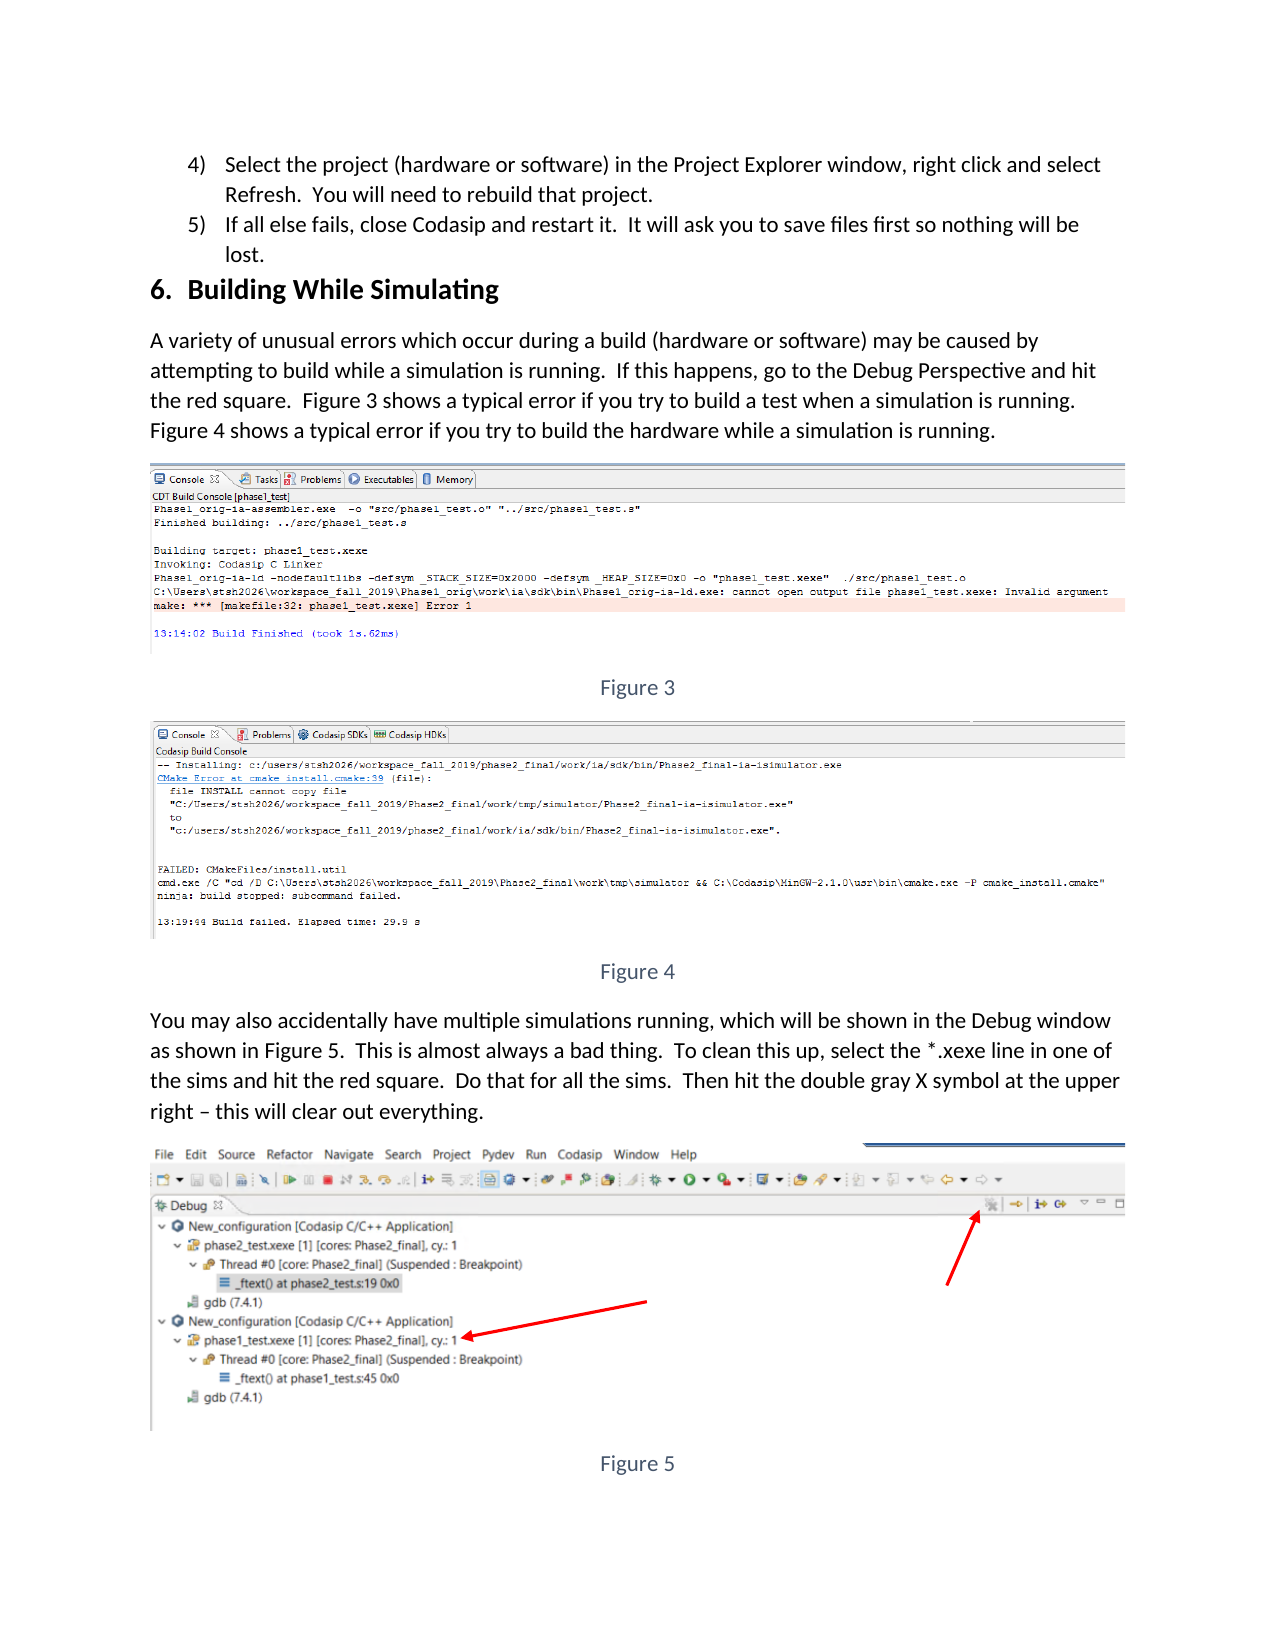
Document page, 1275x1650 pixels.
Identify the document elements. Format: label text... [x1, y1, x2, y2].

list Building While Simulating [150, 271, 1125, 306]
list If all else fails, close Codasip and restart it. It will ask you to save files first so nothing will be lost. [187, 210, 1125, 269]
list Select the project (hardware or software) in the Project Explorer window, right click and select Refresh. You will need to rebuild that project. [187, 150, 1125, 208]
text A variety of unusual errors which occur during a build (hardware or software) may be caused by attempting to build while a simulation is running. If this happens, go to the Debug Perspective and hit the red square. Figure 3 shows a typical error if you try to build a test when a simulation is running. Figure 4 shows a typical error if you try to build the hardware while a simulation is running. [150, 326, 1125, 444]
text Figure 3 [150, 673, 1125, 701]
text Figure 4 [150, 957, 1125, 985]
picture [150, 1143, 1125, 1431]
picture [150, 463, 1125, 654]
text You may also accidentally have multiple simulations running, which will be shown in the Debug window as shown in Figure 5. This is almost always a bad thing. To clean this up, select the *.xexe line in one of the sims and hit the red square. Do that for all the sims. Then hit the double gray X symbol at the upper right – this will clear out everything. [150, 1006, 1125, 1125]
picture [150, 721, 1125, 939]
text Figure 5 [150, 1449, 1125, 1477]
